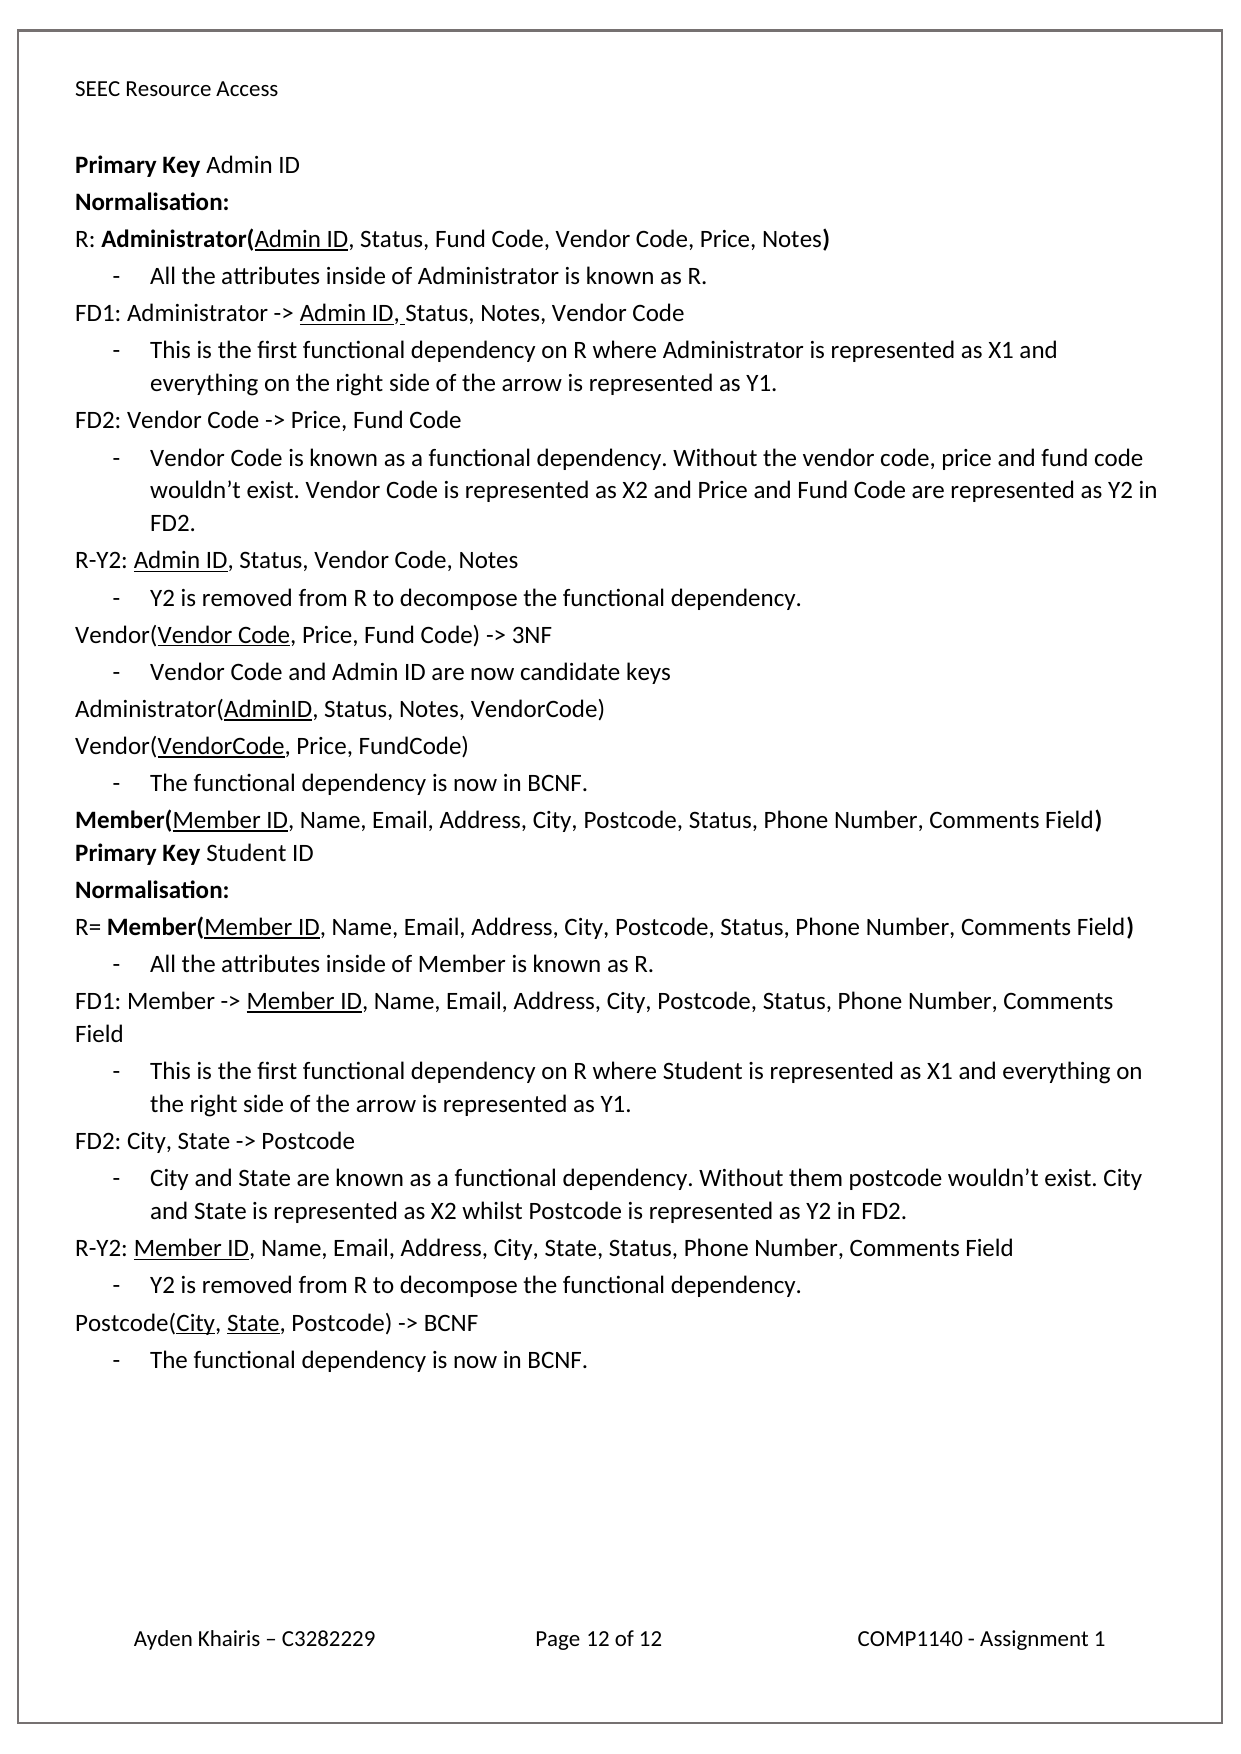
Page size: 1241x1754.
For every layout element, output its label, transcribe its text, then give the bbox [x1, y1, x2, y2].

text Postcode(City, State, Postcode) -> BCNF [75, 1307, 1165, 1337]
text R: Administrator(Admin ID, Status, Fund Code, Vendor Code, Price, Notes) [75, 223, 1165, 254]
list The functional dependency is now in BCNF. [112, 1344, 1165, 1374]
text FD1: Administrator -> Admin ID, Status, Notes, Vendor Code [75, 297, 1165, 328]
text FD1: Member -> Member ID, Name, Email, Address, City, Postcode, Status, Phone Number, Comments Field [75, 985, 1165, 1049]
list All the attributes inside of Administrator is known as R. [112, 260, 1165, 291]
text FD2: Vendor Code -> Price, Fund Code [75, 404, 1165, 435]
list Vendor Code and Admin ID are now candidate keys [112, 656, 1165, 686]
list Y2 is removed from R to decompose the functional dependency. [112, 1269, 1165, 1300]
list City and State are known as a functional dependency. Without them postcode wouldn’t exist. City and State is represented as X2 whilst Postcode is represented as Y2 in FD2. [112, 1162, 1165, 1226]
list Y2 is removed from R to decompose the functional dependency. [112, 582, 1165, 612]
text Vendor(VendorCode, Price, FundCode) [75, 730, 1165, 761]
list This is the first functional dependency on R where Administrator is represented as X1 and everything on the right side of the arrow is represented as Y1. [112, 334, 1165, 398]
list The functional dependency is now in BCNF. [112, 767, 1165, 798]
text Administrator(AdminID, Status, Notes, VendorCode) [75, 693, 1165, 723]
text Normalisation: [75, 186, 1165, 217]
text Normalisation: [75, 874, 1165, 905]
text R-Y2: Member ID, Name, Email, Address, City, State, Status, Phone Number, Comments Field [75, 1232, 1165, 1263]
list All the attributes inside of Member is known as R. [112, 948, 1165, 979]
text Member(Member ID, Name, Email, Address, City, Postcode, Status, Phone Number, Comments Field) Primary Key Student ID [75, 804, 1165, 868]
text R-Y2: Admin ID, Status, Vendor Code, Notes [75, 544, 1165, 575]
list Vendor Code is known as a functional dependency. Without the vendor code, price and fund code wouldn’t exist. Vendor Code is represented as X2 and Price and Fund Code are represented as Y2 in FD2. [112, 442, 1165, 538]
text R= Member(Member ID, Name, Email, Address, City, Postcode, Status, Phone Number, Comments Field) [75, 911, 1165, 942]
text FD2: City, State -> Postcode [75, 1125, 1165, 1156]
text Primary Key Admin ID [75, 149, 1165, 180]
list This is the first functional dependency on R where Student is represented as X1 and everything on the right side of the arrow is represented as Y1. [112, 1055, 1165, 1119]
text Vendor(Vendor Code, Price, Fund Code) -> 3NF [75, 619, 1165, 649]
